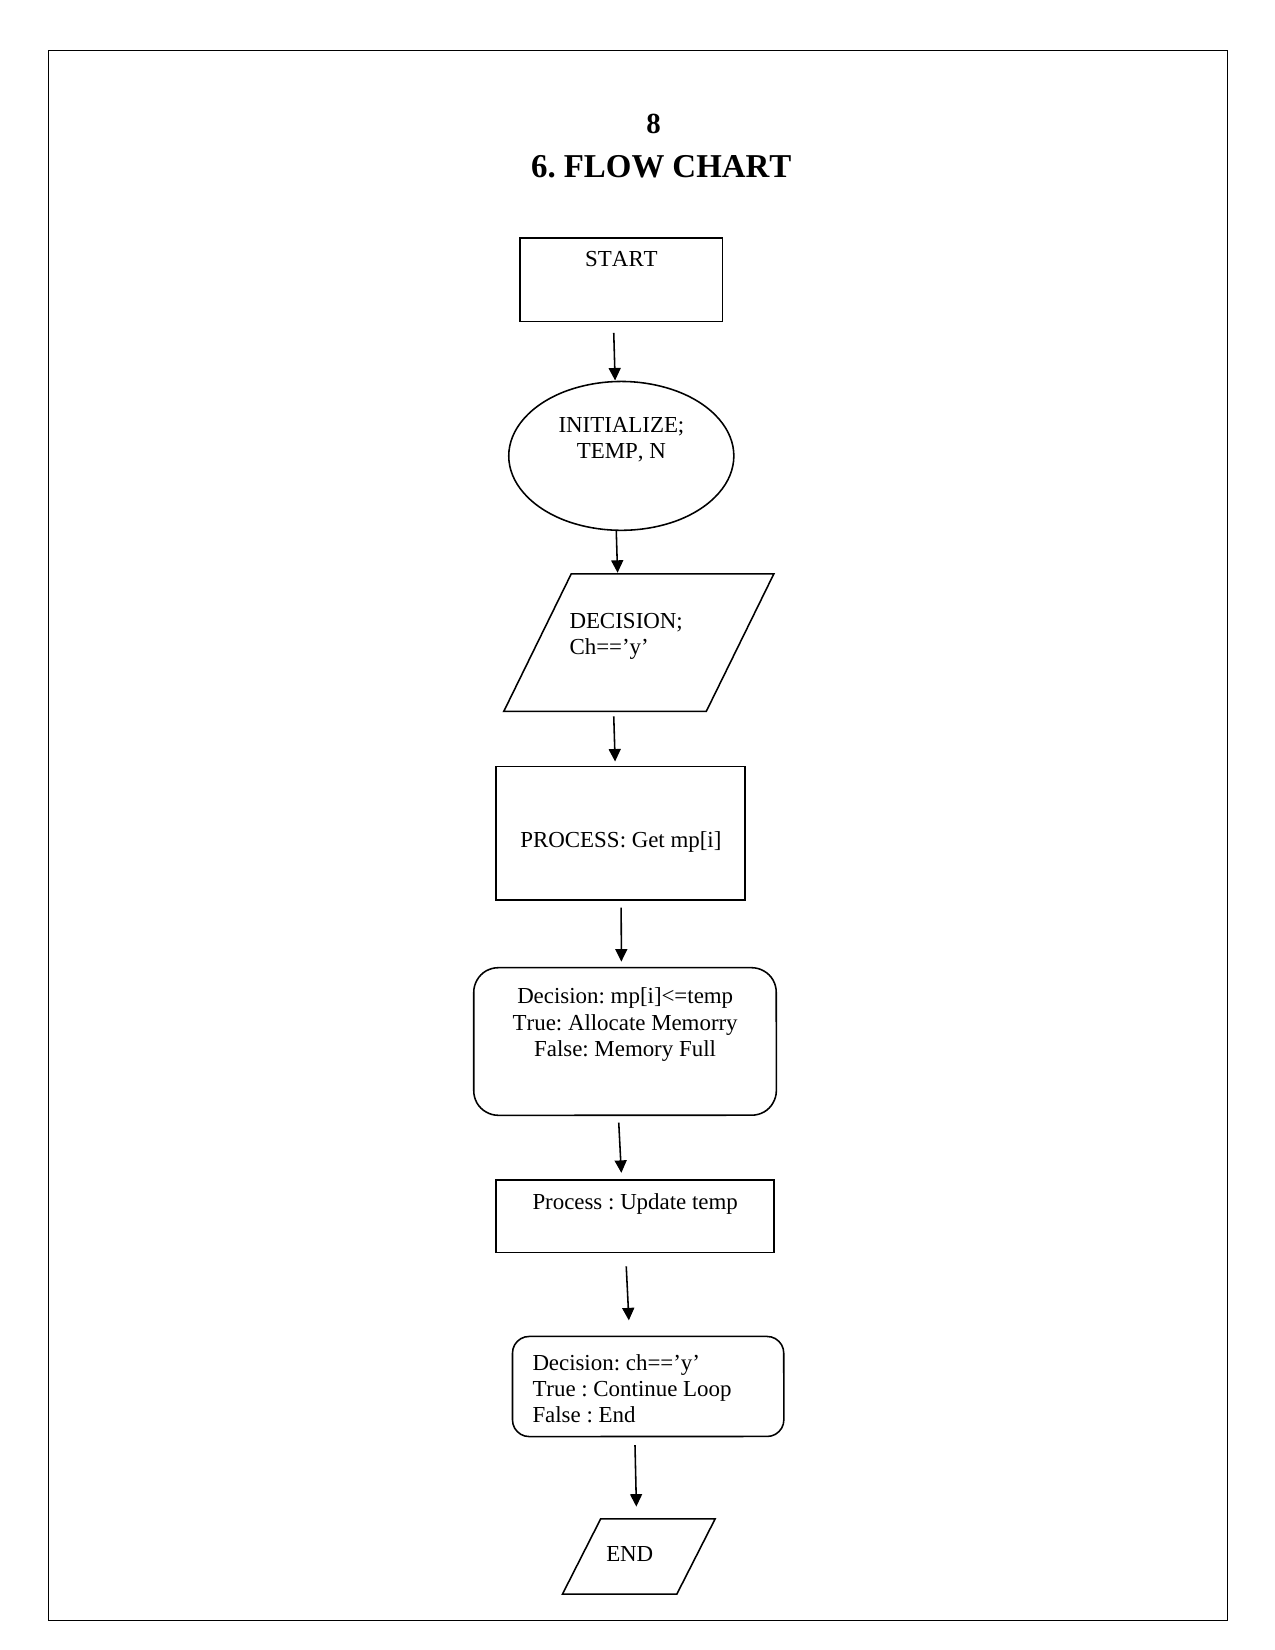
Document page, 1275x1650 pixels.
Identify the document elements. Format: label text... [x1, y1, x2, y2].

subtitle 6. FLOW CHART [432, 147, 1194, 185]
subtitle 8 [432, 106, 1194, 140]
